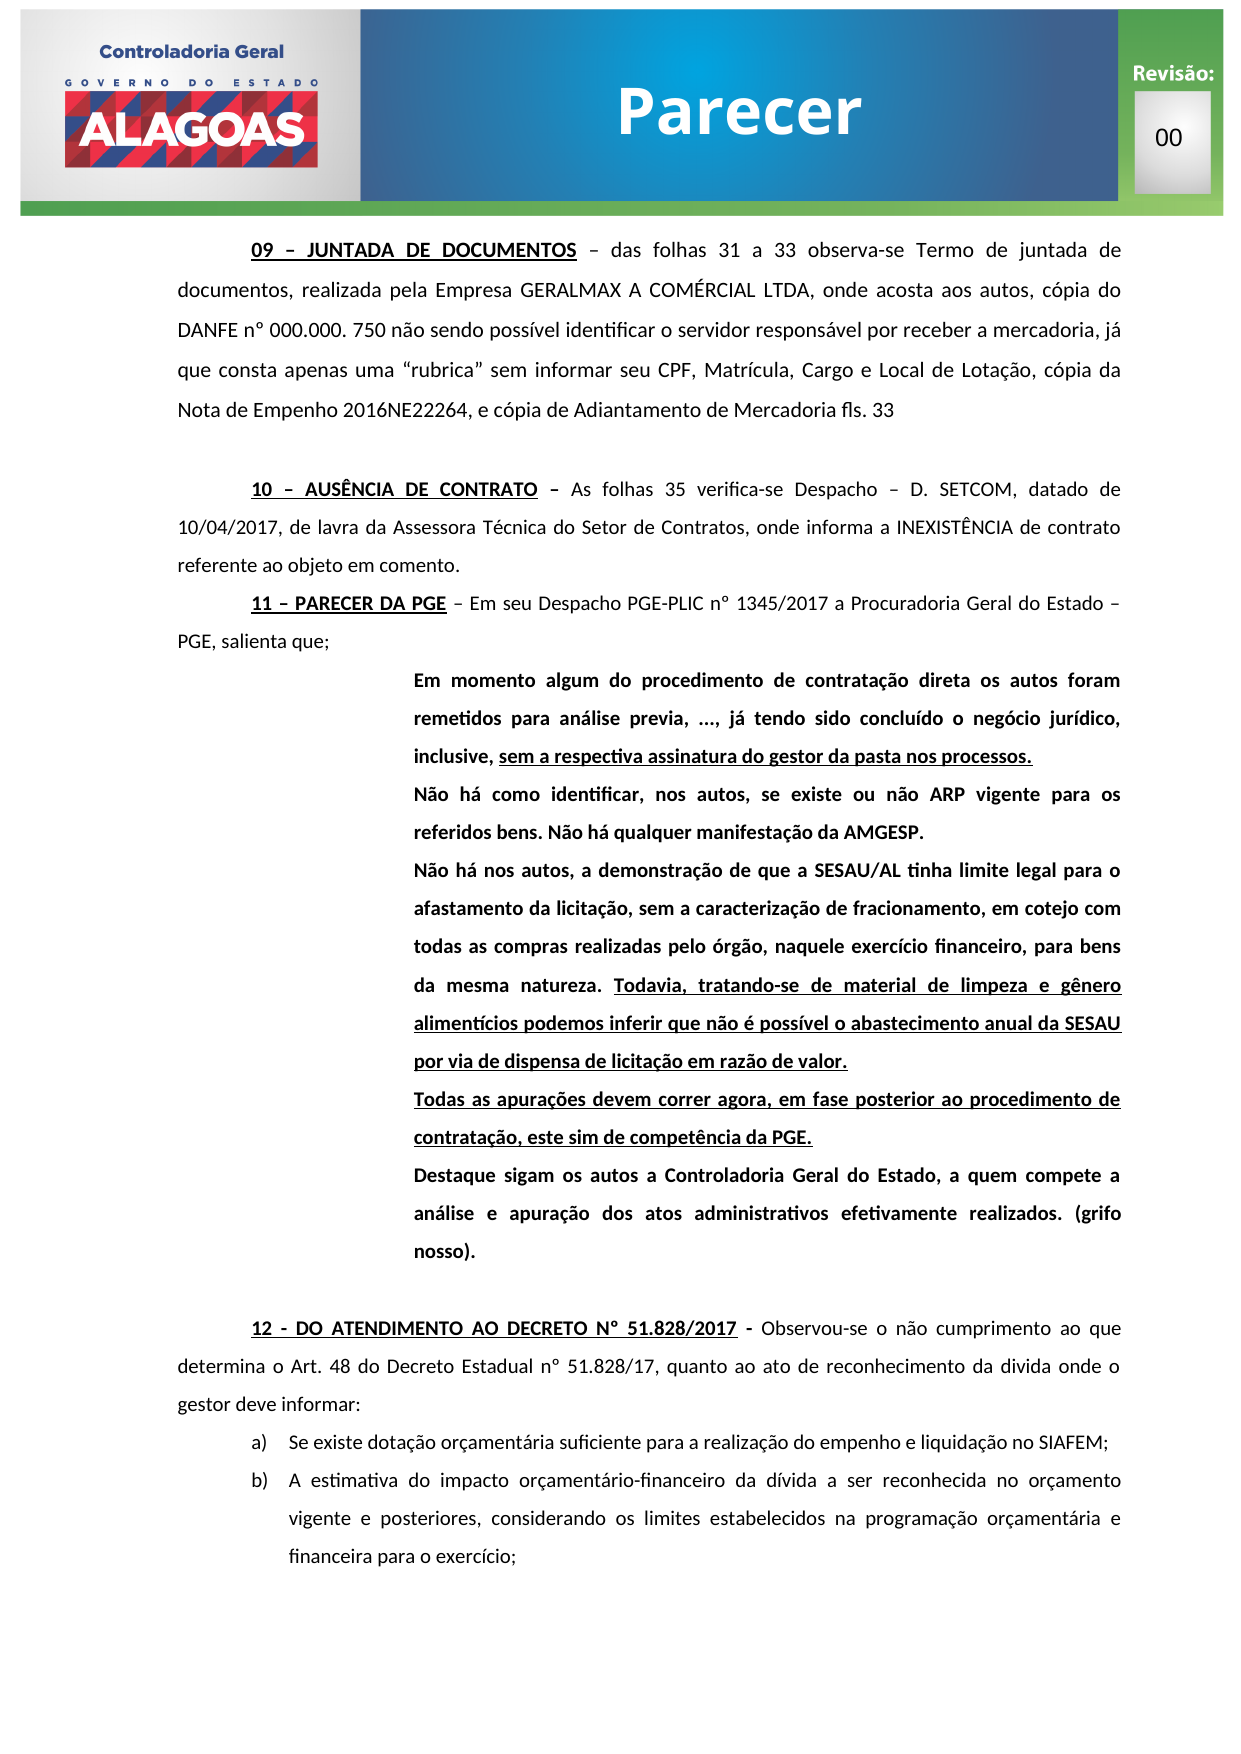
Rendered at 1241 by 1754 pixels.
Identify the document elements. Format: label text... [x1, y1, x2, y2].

text Destaque sigam os autos a Controladoria Geral do Estado, a quem compete a análise e apuração dos atos administrativos efetivamente realizados. (grifo nosso). [413, 1162, 1122, 1264]
list A estimativa do impacto orçamentário-financeiro da dívida a ser reconhecida no orçamento vigente e posteriores, considerando os limites estabelecidos na programação orçamentária e financeira para o exercício; [251, 1467, 1122, 1569]
text Em momento algum do procedimento de contratação direta os autos foram remetidos para análise previa, ..., já tendo sido concluído o negócio jurídico, inclusive, sem a respectiva assinatura do gestor da pasta nos processos. [413, 667, 1122, 768]
text 10 – AUSÊNCIA DE CONTRATO – As folhas 35 verifica-se Despacho – D. SETCOM, datado de 10/04/2017, de lavra da Assessora Técnica do Setor de Contratos, onde informa a INEXISTÊNCIA de contrato referente ao objeto em comento. [177, 476, 1122, 578]
list Se existe dotação orçamentária suficiente para a realização do empenho e liquidação no SIAFEM; [251, 1429, 1122, 1455]
picture [20, 9, 1224, 216]
text 09 – JUNTADA DE DOCUMENTOS – das folhas 31 a 33 observa-se Termo de juntada de documentos, realizada pela Empresa GERALMAX A COMÉRCIAL LTDA, onde acosta aos autos, cópia do DANFE nº 000.000. 750 não sendo possível identificar o servidor responsável por receber a mercadoria, já que consta apenas uma “rubrica” sem informar seu CPF, Matrícula, Cargo e Local de Lotação, cópia da Nota de Empenho 2016NE22264, e cópia de Adiantamento de Mercadoria fls. 33 [177, 236, 1122, 423]
text 12 - DO ATENDIMENTO AO DECRETO Nº 51.828/2017 - Observou-se o não cumprimento ao que determina o Art. 48 do Decreto Estadual nº 51.828/17, quanto ao ato de reconhecimento da divida onde o gestor deve informar: [177, 1315, 1122, 1417]
text 11 – PARECER DA PGE – Em seu Despacho PGE-PLIC nº 1345/2017 a Procuradoria Geral do Estado – PGE, salienta que; [177, 591, 1122, 654]
text Não há como identificar, nos autos, se existe ou não ARP vigente para os referidos bens. Não há qualquer manifestação da AMGESP. [413, 781, 1122, 845]
text Todas as apurações devem correr agora, em fase posterior ao procedimento de contratação, este sim de competência da PGE. [413, 1086, 1122, 1150]
text Não há nos autos, a demonstração de que a SESAU/AL tinha limite legal para o afastamento da licitação, sem a caracterização de fracionamento, em cotejo com todas as compras realizadas pelo órgão, naquele exercício financeiro, para bens da mesma natureza. Todavia, tratando-se de material de limpeza e gênero alimentícios podemos inferir que não é possível o abastecimento anual da SESAU por via de dispensa de licitação em razão de valor. [413, 1033, 1122, 1073]
text Não há nos autos, a demonstração de que a SESAU/AL tinha limite legal para o afastamento da licitação, sem a caracterização de fracionamento, em cotejo com todas as compras realizadas pelo órgão, naquele exercício financeiro, para bens da mesma natureza. Todavia, tratando-se de material de limpeza e gênero alimentícios podemos inferir que não é possível o abastecimento anual da SESAU por via de dispensa de licitação em razão de valor. [413, 857, 1122, 1032]
